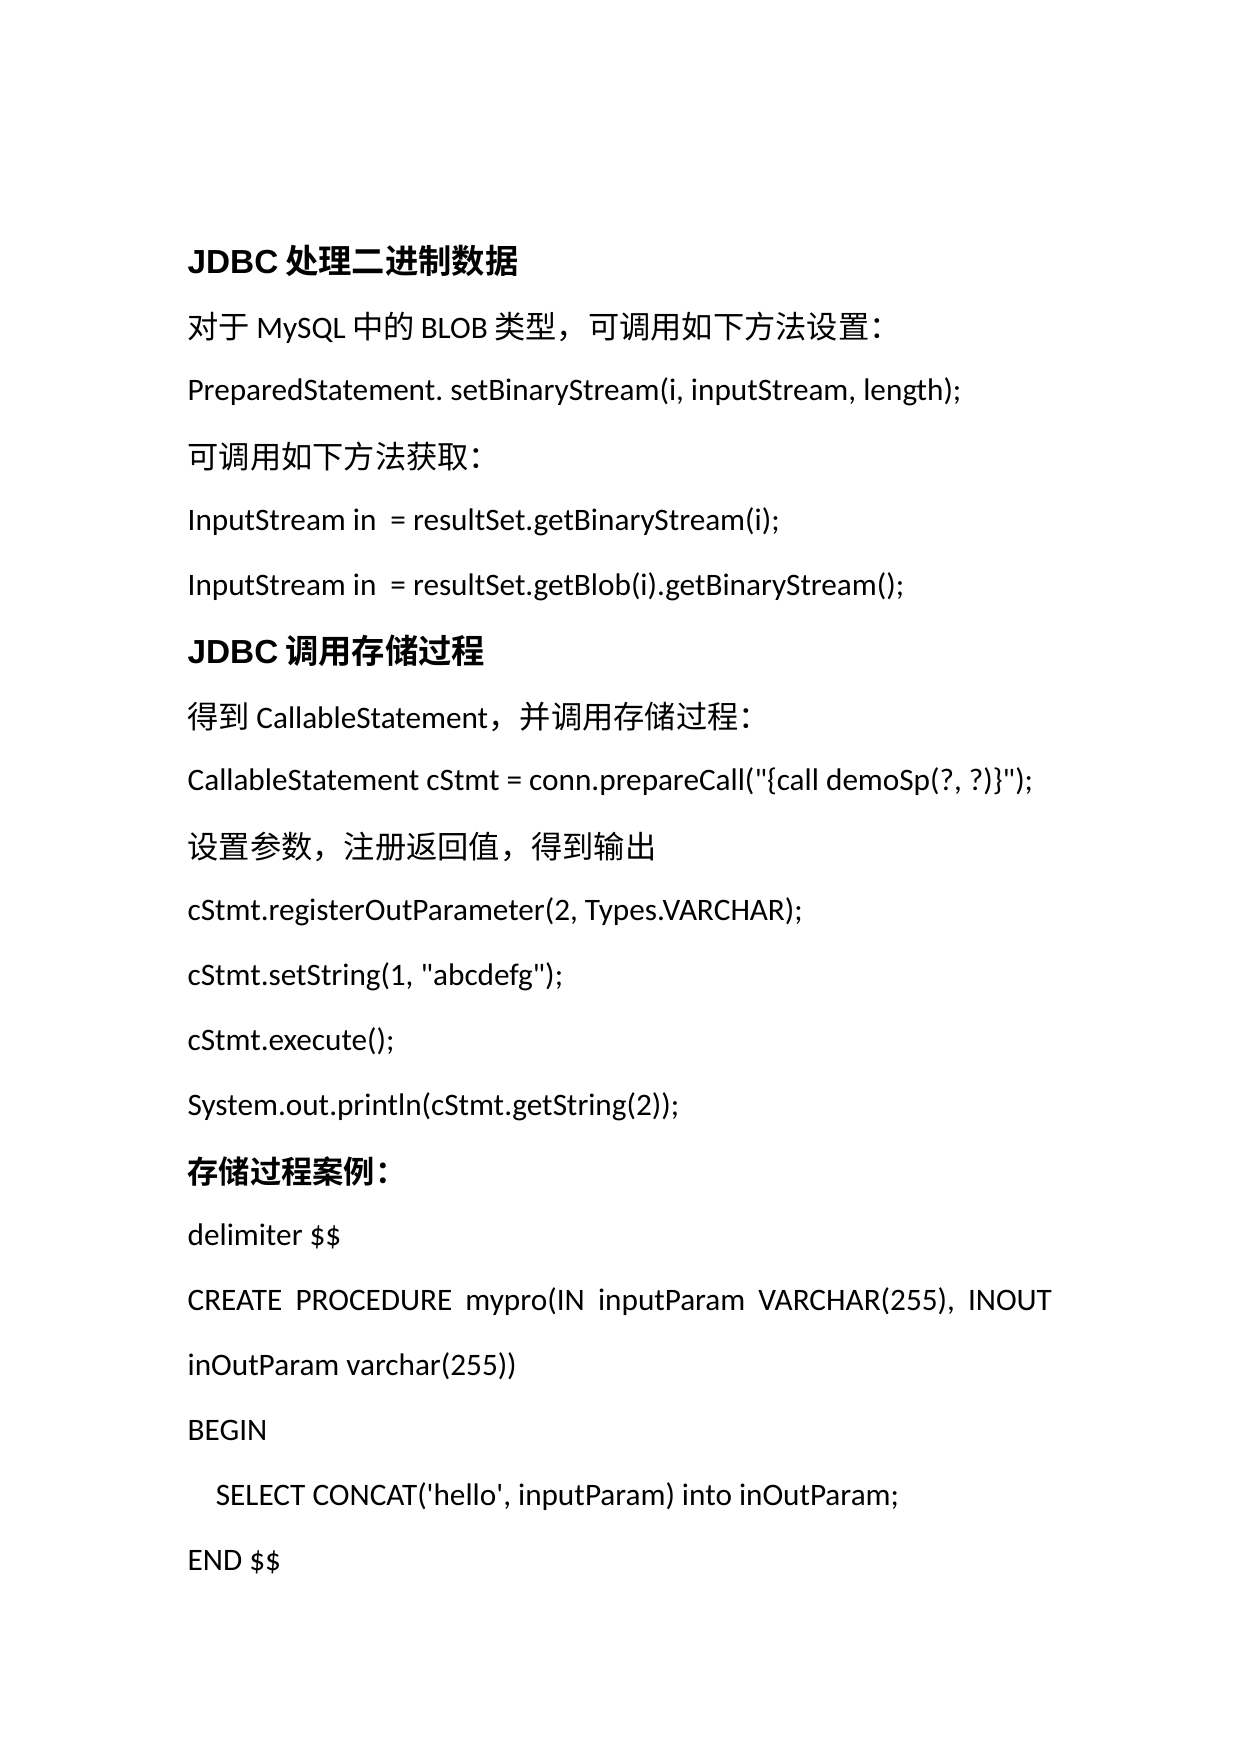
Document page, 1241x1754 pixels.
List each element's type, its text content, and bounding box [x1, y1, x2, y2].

text delimiter $$ [187, 1202, 1053, 1267]
text JDBC处理二进制数据 [187, 227, 1053, 292]
text InputStream in = resultSet.getBinaryStream(i); [187, 487, 1053, 552]
text BEGIN [187, 1397, 1053, 1462]
text 可调用如下方法获取： [187, 422, 1053, 487]
text 对于MySQL中的BLOB类型，可调用如下方法设置： [187, 292, 1053, 357]
text 设置参数，注册返回值，得到输出 [187, 812, 1053, 877]
text CallableStatement cStmt = conn.prepareCall("{call demoSp(?, ?)}"); [187, 747, 1053, 812]
text InputStream in = resultSet.getBlob(i).getBinaryStream(); [187, 552, 1053, 617]
text 存储过程案例： [187, 1137, 1053, 1202]
text END $$ [187, 1527, 1053, 1592]
text PreparedStatement. setBinaryStream(i, inputStream, length); [187, 357, 1053, 422]
text System.out.println(cStmt.getString(2)); [187, 1072, 1053, 1137]
text 得到CallableStatement，并调用存储过程： [187, 682, 1053, 747]
text cStmt.setString(1, "abcdefg"); [187, 942, 1053, 1007]
text SELECT CONCAT('hello', inputParam) into inOutParam; [187, 1462, 1053, 1527]
text CREATE PROCEDURE mypro(IN inputParam VARCHAR(255), INOUT inOutParam varchar(255)) [187, 1267, 1053, 1397]
text cStmt.registerOutParameter(2, Types.VARCHAR); [187, 877, 1053, 942]
text cStmt.execute(); [187, 1007, 1053, 1072]
text JDBC调用存储过程 [187, 617, 1053, 682]
